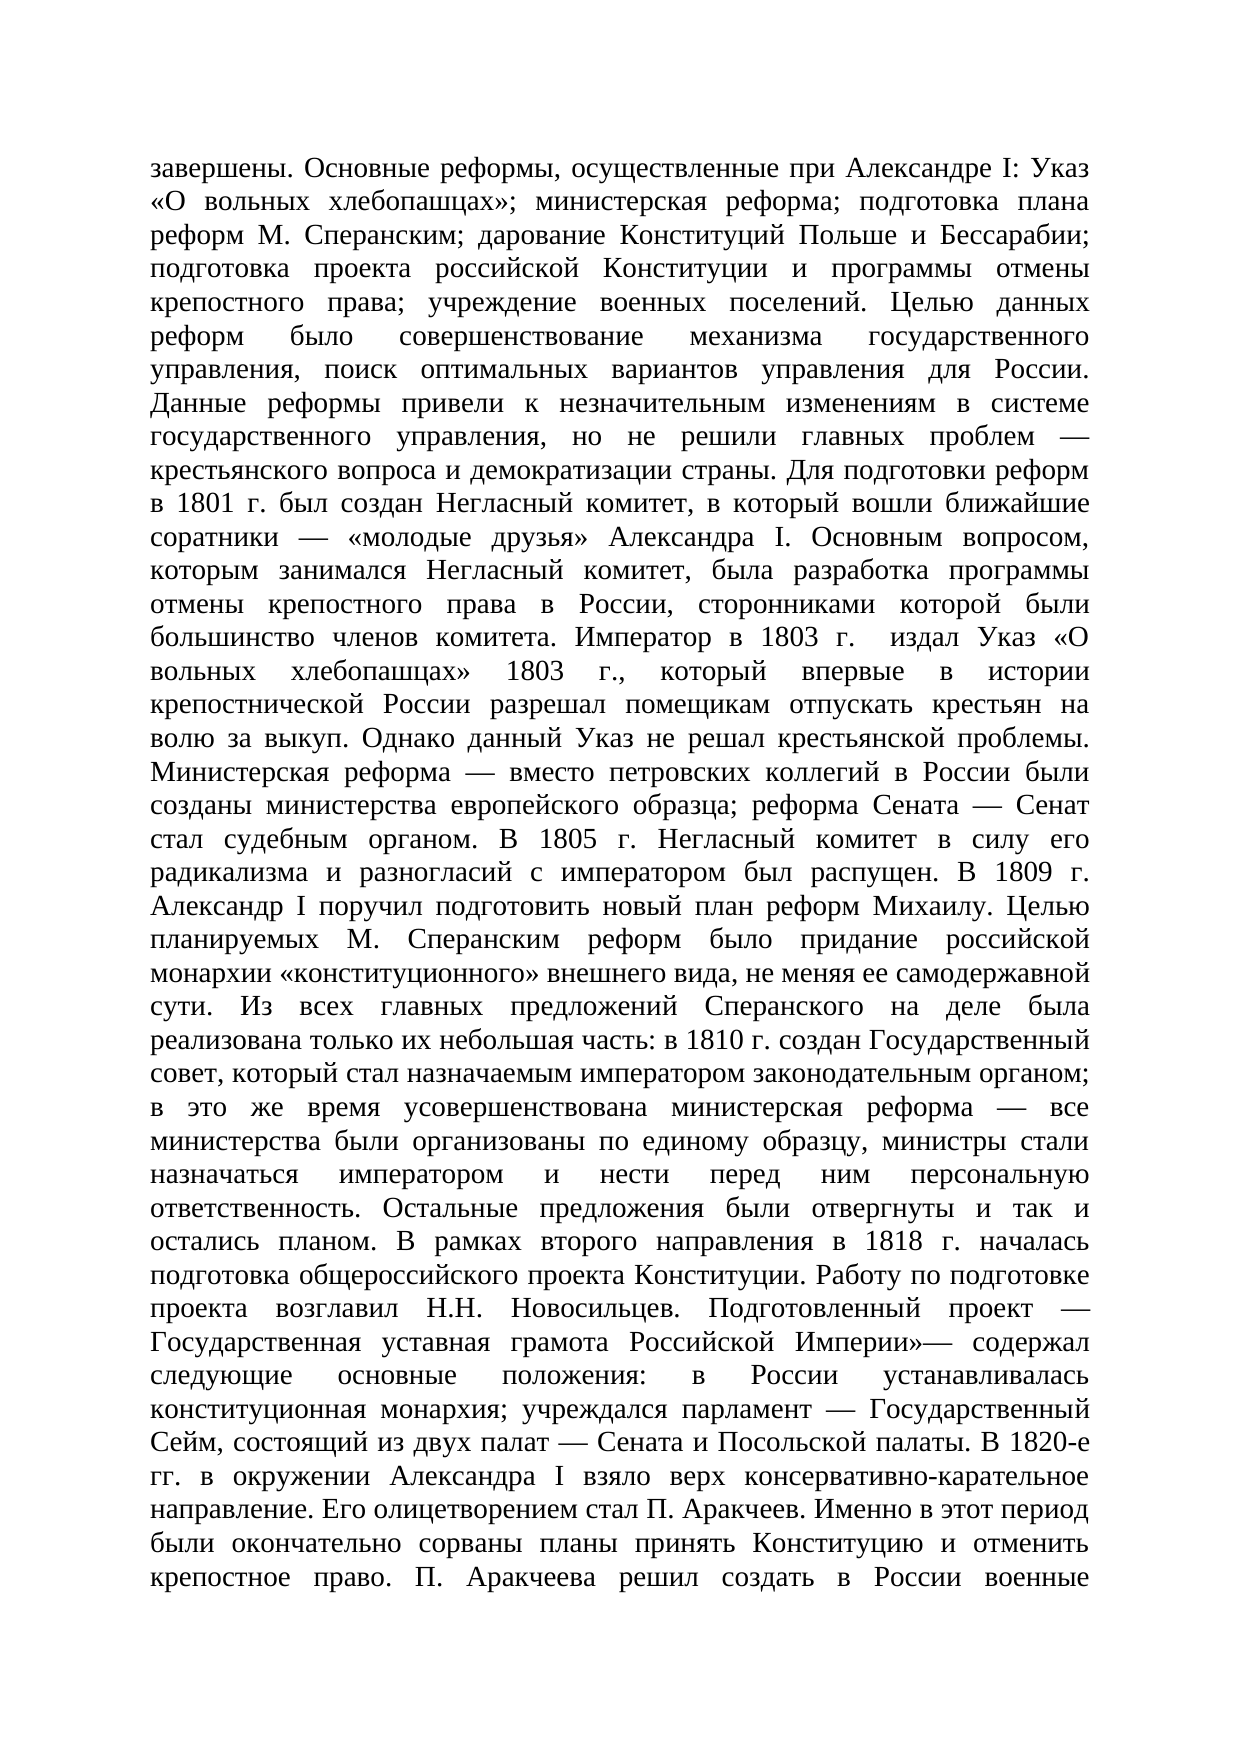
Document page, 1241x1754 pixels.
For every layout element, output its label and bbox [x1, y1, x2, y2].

text [150, 150, 1090, 1592]
